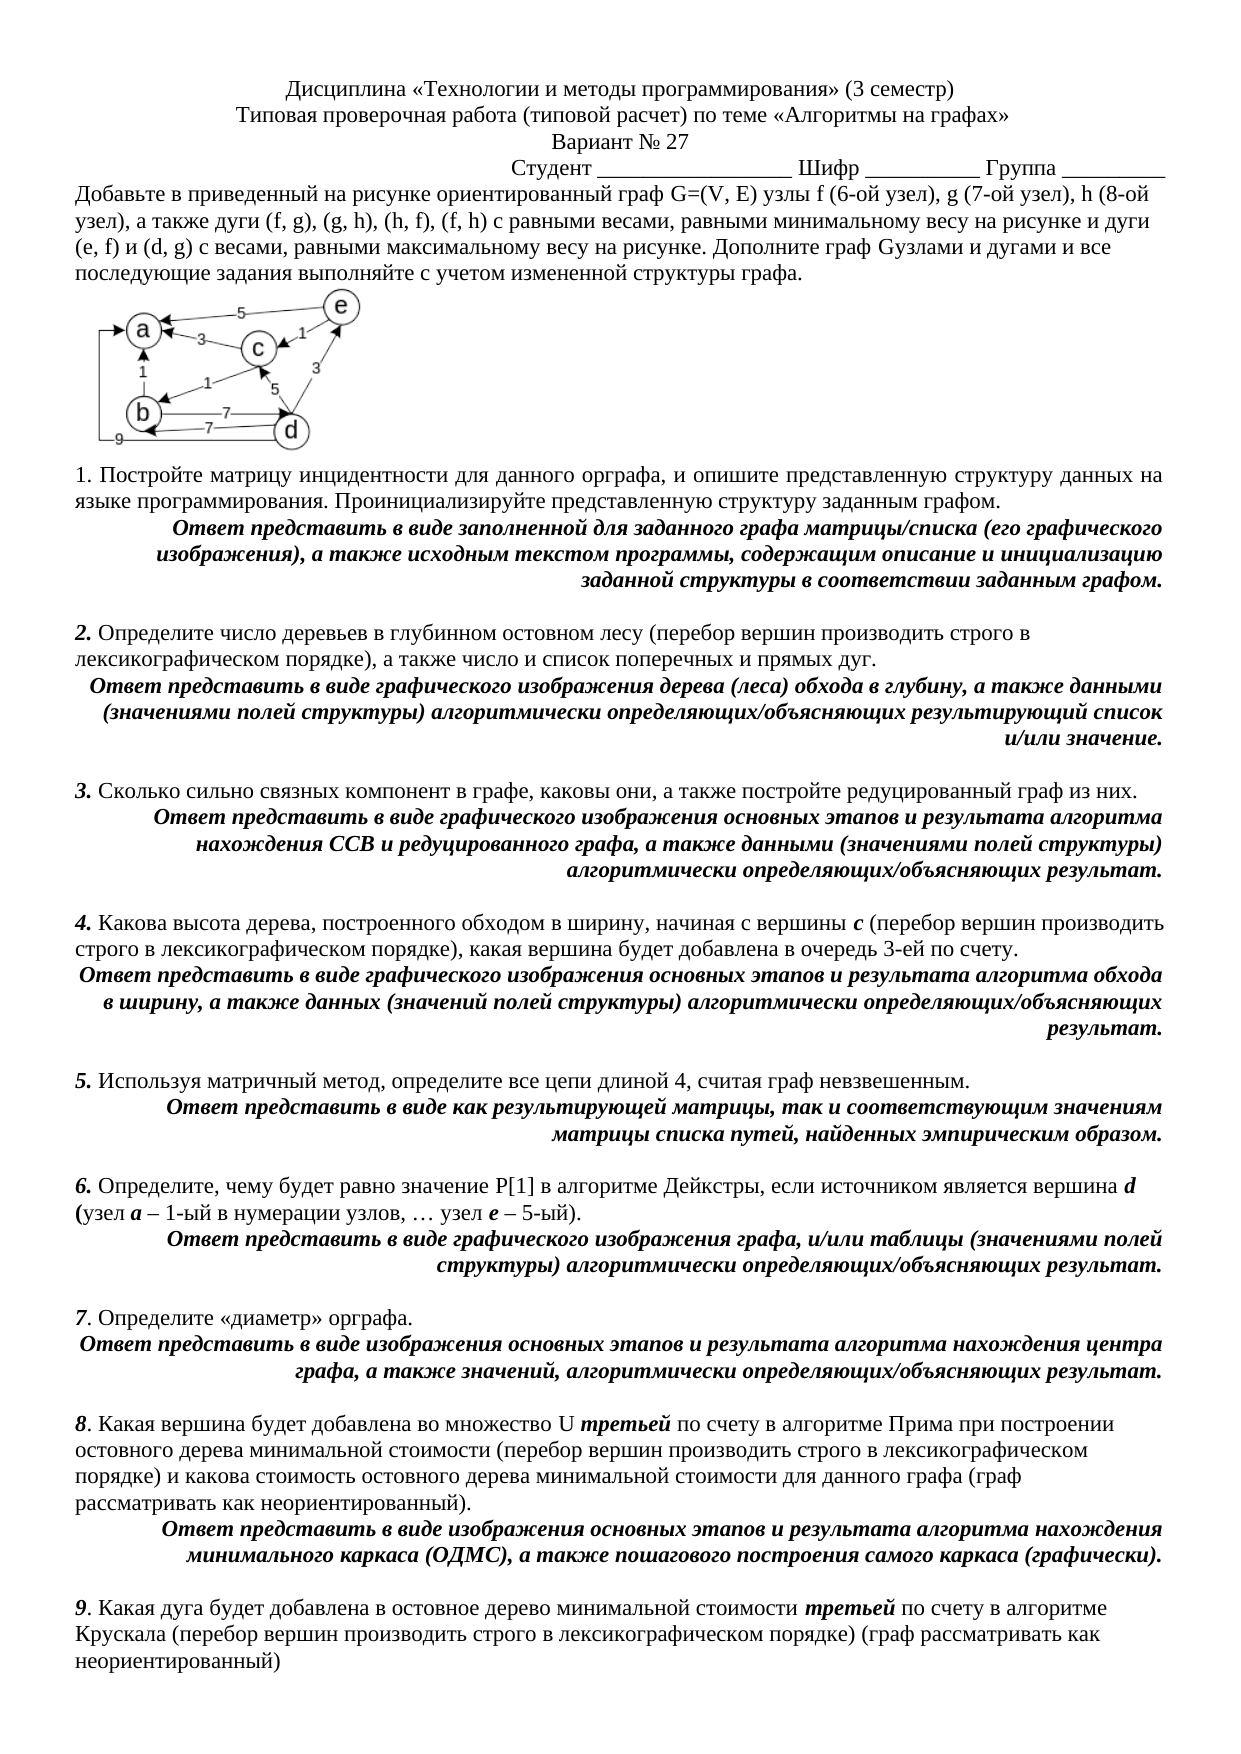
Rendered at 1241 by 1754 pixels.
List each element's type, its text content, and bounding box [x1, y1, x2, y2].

text Ответ представить в виде изображения основных этапов и результата алгоритма нахождения центра графа, а также значений, алгоритмически определяющих/объясняющих результат. [75, 1331, 1165, 1383]
text Ответ представить в виде графического изображения графа, и/или таблицы (значениями полей структуры) алгоритмически определяющих/объясняющих результат. [75, 1225, 1165, 1278]
text 2. Определите число деревьев в глубинном остовном лесу (перебор вершин производить строго в лексикографическом порядке), а также число и список поперечных и прямых дуг. [75, 619, 1165, 672]
text Ответ представить в виде как результирующей матрицы, так и соответствующим значениям матрицы списка путей, найденных эмпирическим образом. [75, 1093, 1165, 1146]
text 3. Сколько сильно связных компонент в графе, каковы они, а также постройте редуцированный граф из них. [75, 777, 1165, 803]
text Типовая проверочная работа (типовой расчет) по теме «Алгоритмы на графах» [75, 101, 1165, 128]
text Студент _________________ Шифр __________ Группа _________ [75, 154, 1165, 180]
text Ответ представить в виде графического изображения основных этапов и результата алгоритма обхода в ширину, а также данных (значений полей структуры) алгоритмически определяющих/объясняющих результат. [75, 962, 1165, 1041]
text 9. Какая дуга будет добавлена в остовное дерево минимальной стоимости третьей по счету в алгоритме Крускала (перебор вершин производить строго в лексикографическом порядке) (граф рассматривать как неориентированный) [75, 1594, 1165, 1673]
text Вариант № 27 [75, 128, 1165, 154]
text 1. Постройте матрицу инцидентности для данного орграфа, и опишите представленную структуру данных на языке программирования. Проинициализируйте представленную структуру заданным графом. [75, 461, 1165, 513]
text Добавьте в приведенный на рисунке ориентированный граф G=(V, E) узлы f (6-ой узел), g (7-ой узел), h (8-ой узел), а также дуги (f, g), (g, h), (h, f), (f, h) c равными весами, равными минимальному весу на рисунке и дуги (e, f) и (d, g) c весами, равными максимальному весу на рисунке. Дополните граф Gузлами и дугами и все последующие задания выполняйте с учетом измененной структуры графа. [75, 180, 1165, 286]
text Ответ представить в виде графического изображения основных этапов и результата алгоритма нахождения ССВ и редуцированного графа, а также данными (значениями полей структуры) алгоритмически определяющих/объясняющих результат. [75, 803, 1165, 882]
text 8. Какая вершина будет добавлена во множество U третьей по счету в алгоритме Прима при построении остовного дерева минимальной стоимости (перебор вершин производить строго в лексикографическом порядке) и какова стоимость остовного дерева минимальной стоимости для данного графа (граф рассматривать как неориентированный). [75, 1409, 1165, 1515]
text Дисциплина «Технологии и методы программирования» (3 семестр) [75, 75, 1165, 101]
text 7. Определите «диаметр» орграфа. [75, 1304, 1165, 1331]
text 4. Какова высота дерева, построенного обходом в ширину, начиная с вершины c (перебор вершин производить строго в лексикографическом порядке), какая вершина будет добавлена в очередь 3-ей по счету. [75, 909, 1165, 962]
text Ответ представить в виде заполненной для заданного графа матрицы/списка (его графического изображения), а также исходным текстом программы, содержащим описание и инициализацию заданной структуры в соответствии заданным графом. [75, 513, 1165, 593]
text Ответ представить в виде графического изображения дерева (леса) обхода в глубину, а также данными (значениями полей структуры) алгоритмически определяющих/объясняющих результирующий список и/или значение. [75, 672, 1165, 751]
text 5. Используя матричный метод, определите все цепи длиной 4, считая граф невзвешенным. [75, 1067, 1165, 1093]
text 6. Определите, чему будет равно значение P[1] в алгоритме Дейкстры, если источником является вершина d (узел а – 1-ый в нумерации узлов, … узел e – 5-ый). [75, 1172, 1165, 1225]
